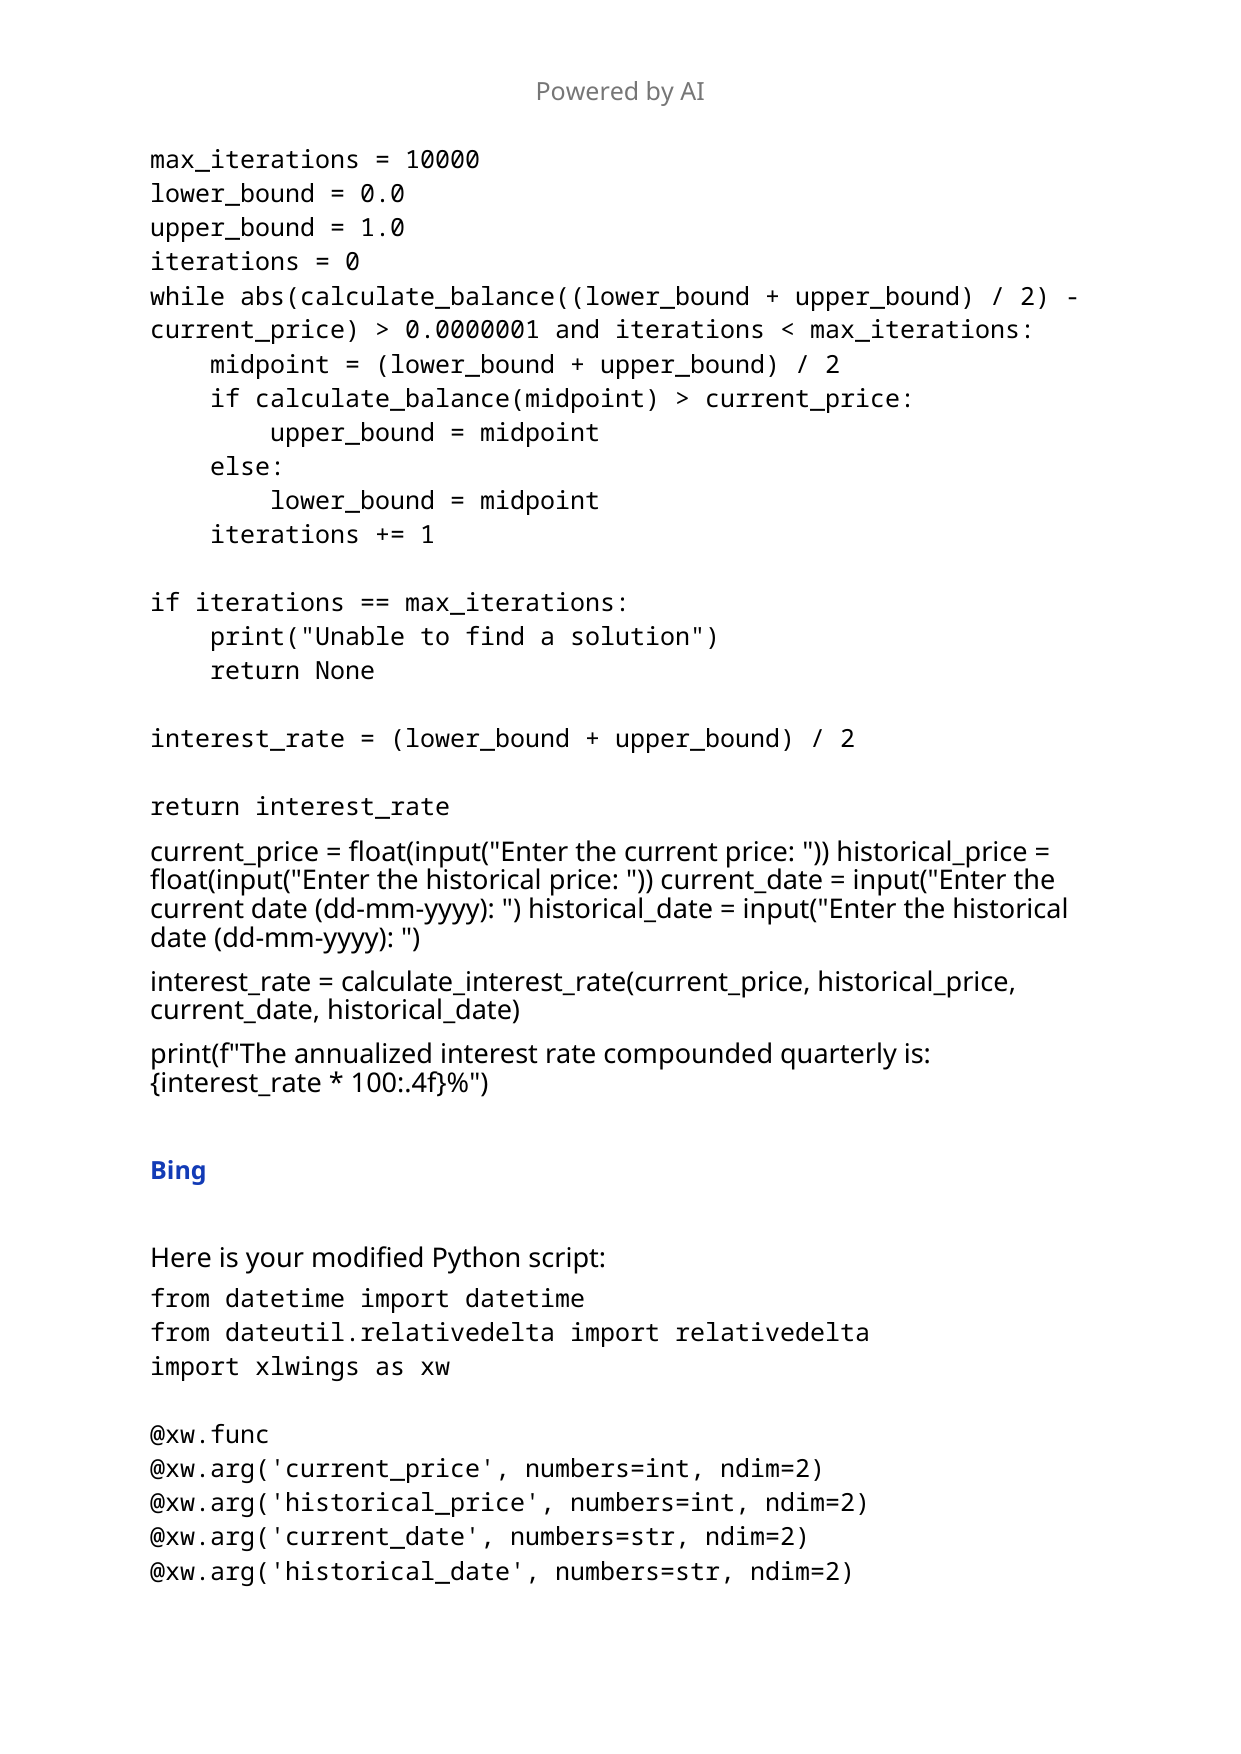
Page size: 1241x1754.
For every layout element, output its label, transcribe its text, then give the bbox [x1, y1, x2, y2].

text lower_bound = 0.0 [150, 176, 1090, 210]
text @xw.arg('historical_date', numbers=str, ndim=2) [150, 1553, 1090, 1587]
text @xw.arg('historical_price', numbers=int, ndim=2) [150, 1485, 1090, 1519]
text current_price = float(input("Enter the current price: ")) historical_price = float(input("Enter the historical price: ")) current_date = input("Enter the current date (dd-mm-yyyy): ") historical_date = input("Enter the historical date (dd-mm-yyyy): ") [150, 838, 1090, 953]
text else: [150, 448, 1090, 482]
text midpoint = (lower_bound + upper_bound) / 2 [150, 346, 1090, 380]
text if iterations == max_iterations: [150, 585, 1090, 619]
text print(f"The annualized interest rate compounded quarterly is: {interest_rate * 100:.4f}%") [150, 1041, 1090, 1098]
title Bing [150, 1157, 1090, 1186]
text @xw.arg('current_date', numbers=str, ndim=2) [150, 1519, 1090, 1553]
text iterations = 0 [150, 244, 1090, 278]
text interest_rate = calculate_interest_rate(current_price, historical_price, current_date, historical_date) [150, 968, 1090, 1026]
text return interest_rate [150, 789, 1090, 823]
text Here is your modified Python script: [150, 1244, 1090, 1273]
text max_iterations = 10000 [150, 142, 1090, 176]
text from datetime import datetime [150, 1281, 1090, 1315]
text @xw.func [150, 1417, 1090, 1451]
text lower_bound = midpoint [150, 482, 1090, 517]
text return None [150, 653, 1090, 687]
text upper_bound = midpoint [150, 414, 1090, 448]
text interest_rate = (lower_bound + upper_bound) / 2 [150, 721, 1090, 755]
text upper_bound = 1.0 [150, 210, 1090, 244]
text from dateutil.relativedelta import relativedelta [150, 1315, 1090, 1349]
text if calculate_balance(midpoint) > current_price: [150, 380, 1090, 414]
text while abs(calculate_balance((lower_bound + upper_bound) / 2) - current_price) > 0.0000001 and iterations < max_iterations: [150, 278, 1090, 346]
text import xlwings as xw [150, 1349, 1090, 1383]
text iterations += 1 [150, 517, 1090, 551]
text print("Unable to find a solution") [150, 619, 1090, 653]
text @xw.arg('current_price', numbers=int, ndim=2) [150, 1451, 1090, 1485]
